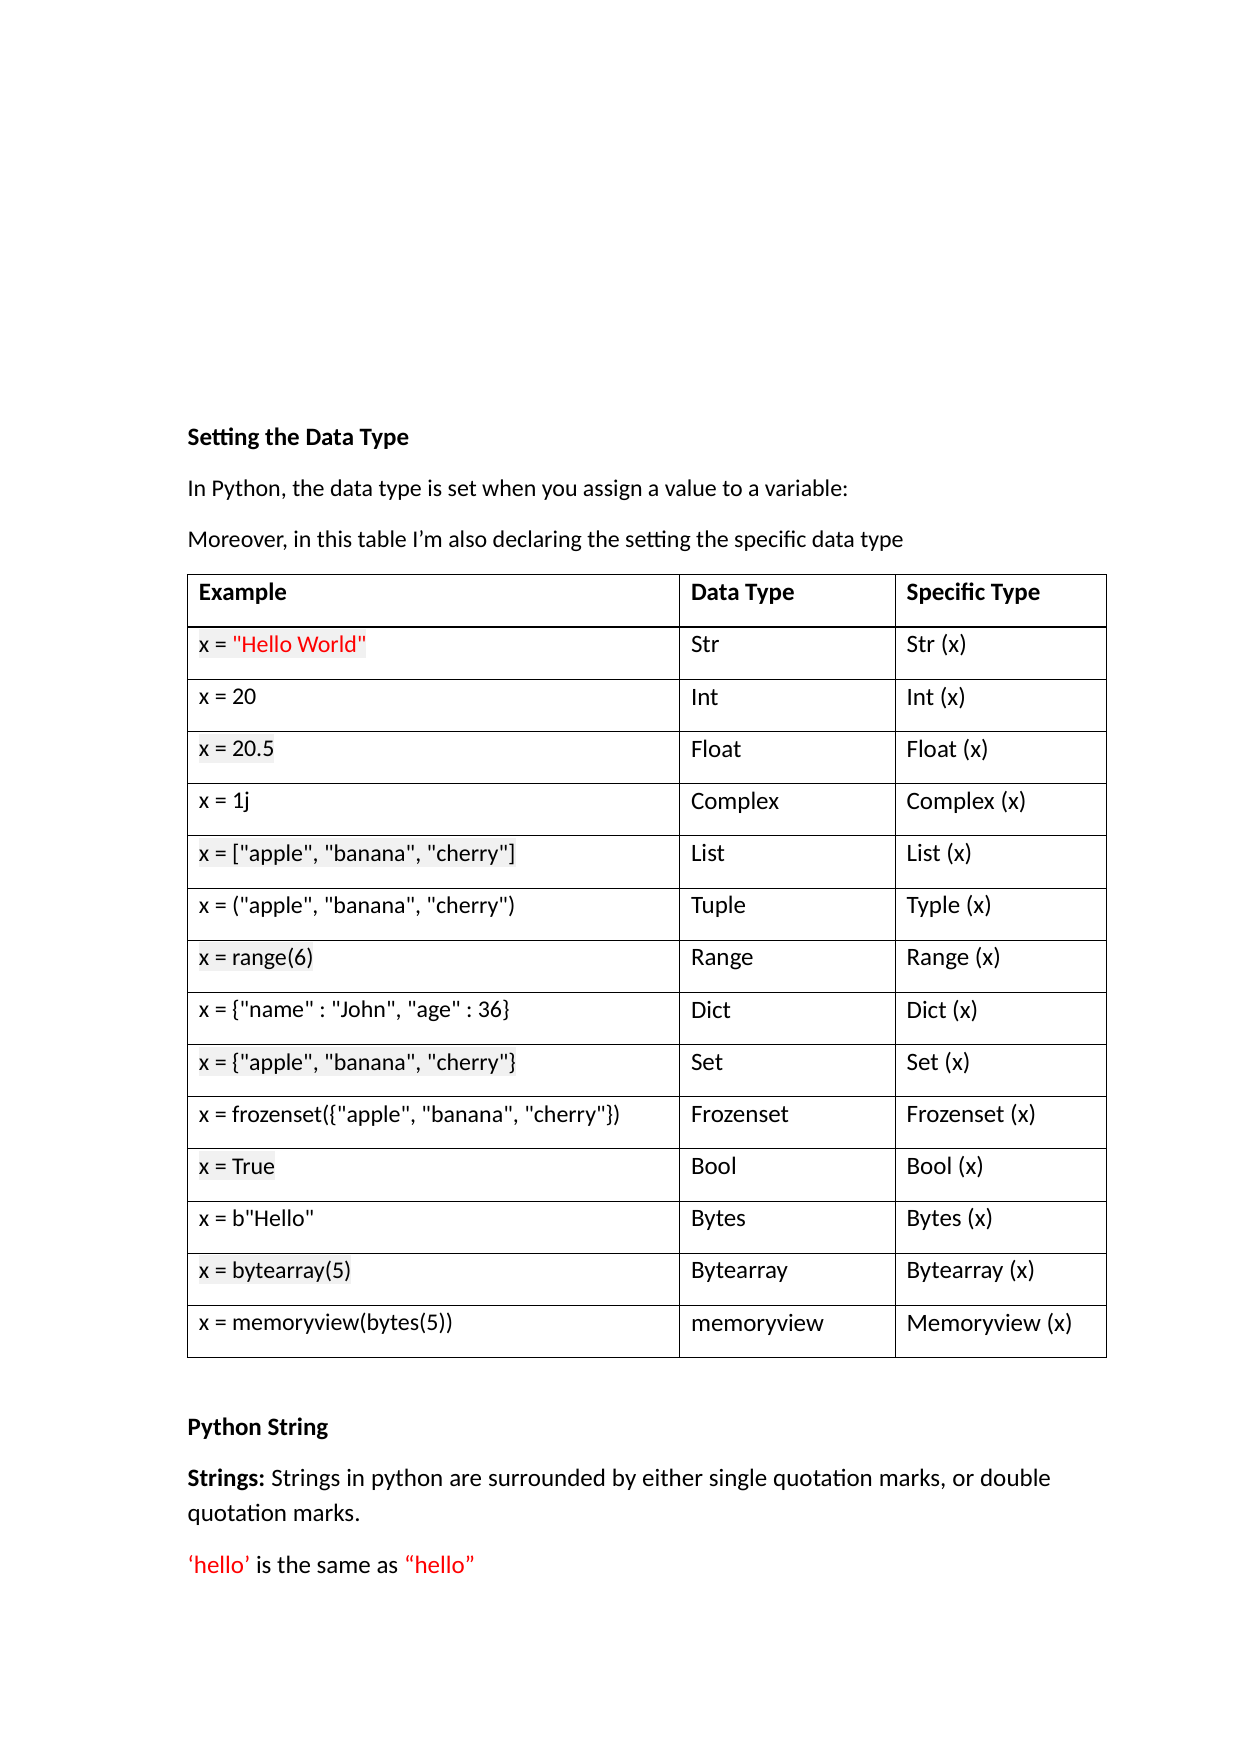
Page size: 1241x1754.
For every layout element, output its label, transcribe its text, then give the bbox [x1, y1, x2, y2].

table_cell Bytearray (x) [896, 1254, 1106, 1305]
table_cell x = memoryview(bytes(5)) [188, 1306, 679, 1357]
table_cell Frozenset (x) [896, 1097, 1106, 1148]
table_cell x = ["apple", "banana", "cherry"] [188, 836, 679, 887]
table_cell x = "Hello World" [188, 628, 679, 679]
table_cell x = 1j [188, 784, 679, 835]
table_cell Bytes [680, 1202, 895, 1253]
table_header Specific Type [896, 575, 1106, 626]
table_cell Str (x) [896, 628, 1106, 679]
table_cell x = 20 [188, 680, 679, 731]
table_cell Float [680, 732, 895, 783]
table_header Data Type [680, 575, 895, 626]
table_cell Set [680, 1045, 895, 1096]
table_cell x = b"Hello" [188, 1202, 679, 1253]
table_cell Tuple [680, 889, 895, 939]
table_cell x = ("apple", "banana", "cherry") [188, 889, 679, 939]
table_cell x = {"name" : "John", "age" : 36} [188, 993, 679, 1044]
table_cell Int [680, 680, 895, 731]
table_cell Dict (x) [896, 993, 1106, 1044]
table_cell Set (x) [896, 1045, 1106, 1096]
table_cell Complex [680, 784, 895, 835]
table_cell Bool [680, 1149, 895, 1201]
text ‘hello’ is the same as “hello” [187, 1548, 1053, 1580]
table_cell Range [680, 941, 895, 992]
text Setting the Data Type [187, 420, 1053, 452]
table_header Example [188, 575, 679, 626]
table_cell Memoryview (x) [896, 1306, 1106, 1357]
table_cell Bool (x) [896, 1149, 1106, 1201]
table_cell List (x) [896, 836, 1106, 887]
table_cell Int (x) [896, 680, 1106, 731]
table_cell x = {"apple", "banana", "cherry"} [188, 1045, 679, 1096]
table_cell x = True [188, 1149, 679, 1201]
table_cell Frozenset [680, 1097, 895, 1148]
table_cell Bytes (x) [896, 1202, 1106, 1253]
table_cell x = frozenset({"apple", "banana", "cherry"}) [188, 1097, 679, 1148]
table_cell Typle (x) [896, 889, 1106, 939]
table_cell Complex (x) [896, 784, 1106, 835]
text In Python, the data type is set when you assign a value to a variable: [187, 471, 1053, 504]
table_cell Float (x) [896, 732, 1106, 783]
table_cell Dict [680, 993, 895, 1044]
table_cell List [680, 836, 895, 887]
table_cell Bytearray [680, 1254, 895, 1305]
table_cell x = range(6) [188, 941, 679, 992]
table_cell memoryview [680, 1306, 895, 1357]
table_cell x = 20.5 [188, 732, 679, 783]
text Python String [187, 1410, 1053, 1442]
table_cell Range (x) [896, 941, 1106, 992]
text Strings: Strings in python are surrounded by either single quotation marks, or double quotation marks. [187, 1461, 1053, 1529]
table_cell Str [680, 628, 895, 679]
table_cell x = bytearray(5) [188, 1254, 679, 1305]
text Moreover, in this table I’m also declaring the setting the specific data type [187, 523, 1053, 555]
